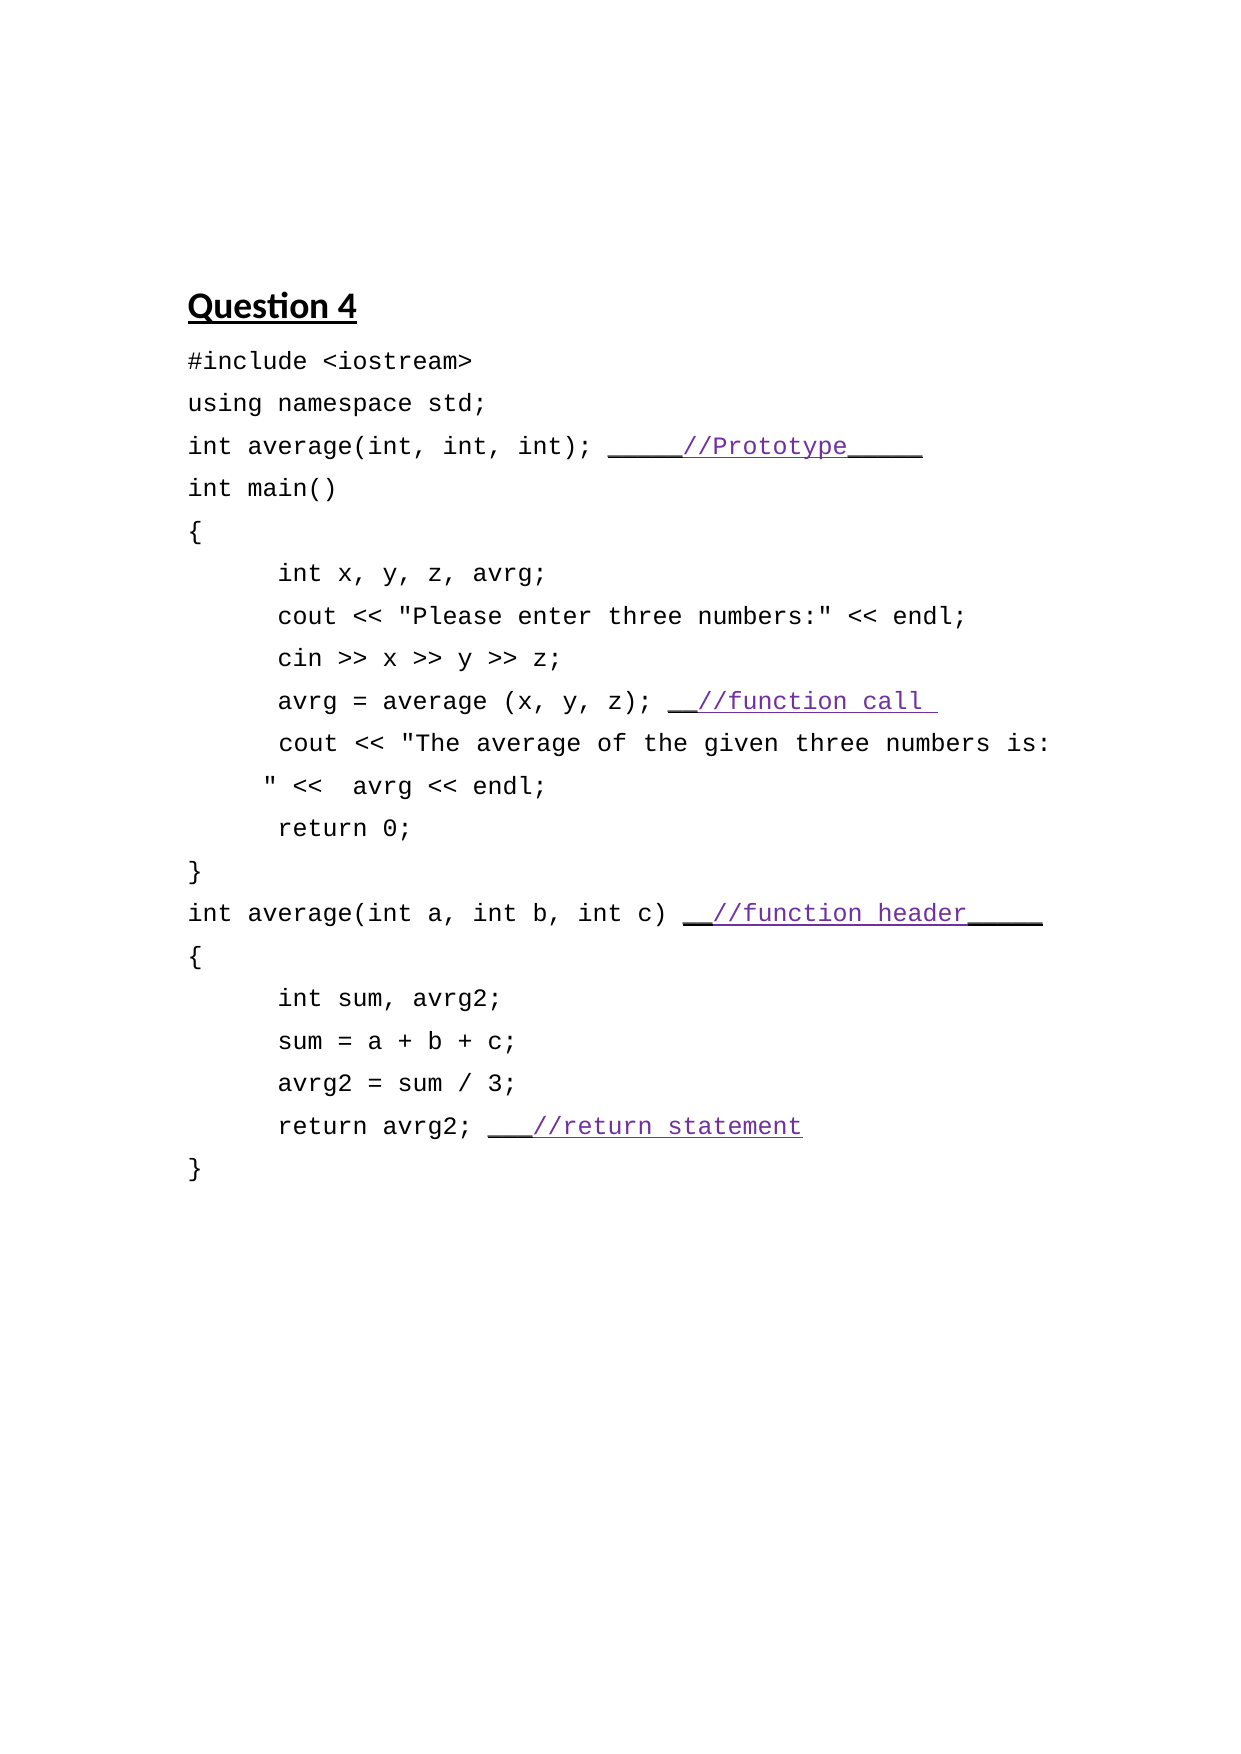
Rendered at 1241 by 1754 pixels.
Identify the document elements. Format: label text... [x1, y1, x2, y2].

text avrg = average (x, y, z); __//function call [262, 688, 1053, 717]
text int sum, avrg2; [262, 986, 1053, 1014]
text avrg2 = sum / 3; [262, 1071, 1053, 1099]
text int average(int a, int b, int c) __//function header_____ [187, 901, 1053, 929]
text Question 4 [187, 282, 1053, 328]
text { [187, 518, 1053, 547]
text using namespace std; [187, 391, 1053, 419]
text sum = a + b + c; [262, 1028, 1053, 1057]
text } [187, 1156, 1053, 1184]
text int average(int, int, int); _____//Prototype_____ [187, 433, 1053, 462]
text cout << "The average of the given three numbers is: " << avrg << endl; [262, 731, 1053, 802]
text cin >> x >> y >> z; [262, 646, 1053, 674]
text } [187, 858, 1053, 887]
text #include <iostream> [187, 348, 1053, 377]
text int main() [187, 476, 1053, 504]
text int x, y, z, avrg; [262, 561, 1053, 589]
text cout << "Please enter three numbers:" << endl; [262, 603, 1053, 632]
text { [187, 943, 1053, 972]
text return avrg2; ___//return statement [262, 1113, 1053, 1142]
text return 0; [262, 816, 1053, 844]
